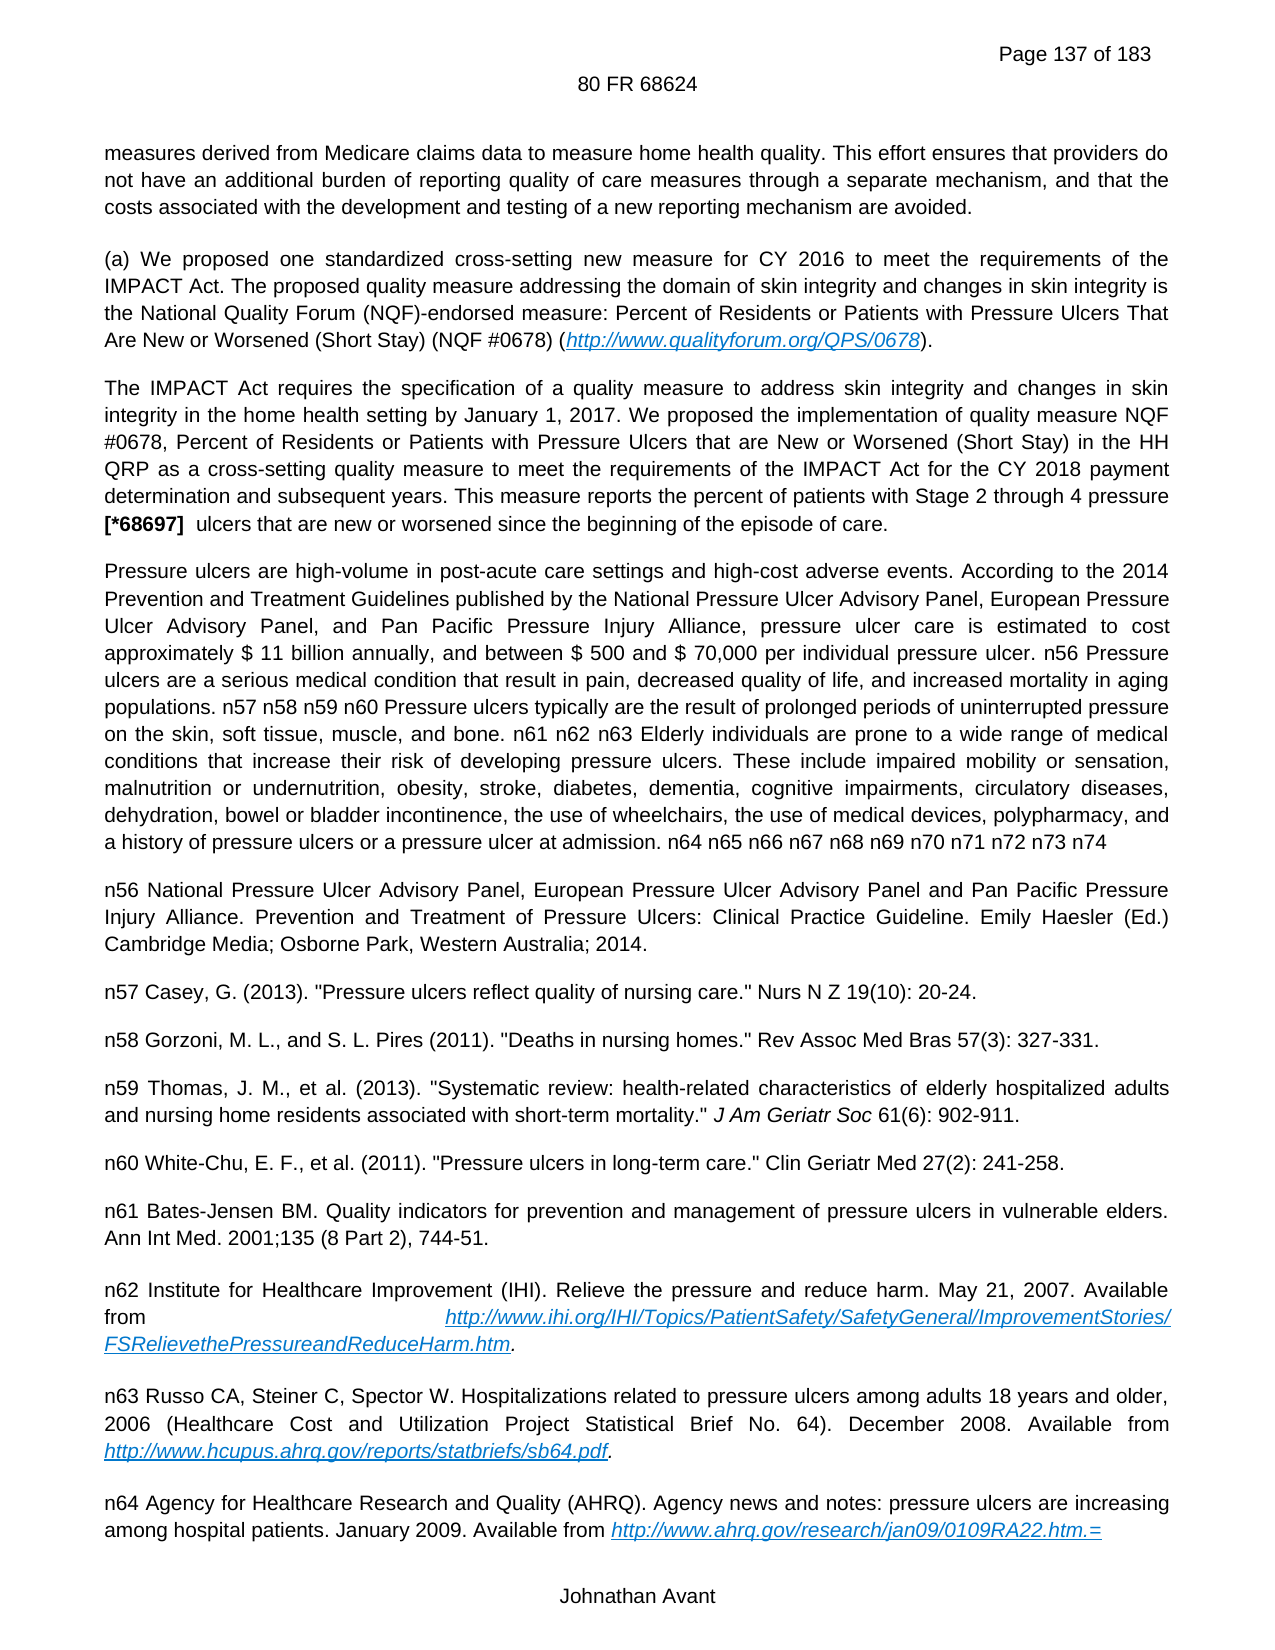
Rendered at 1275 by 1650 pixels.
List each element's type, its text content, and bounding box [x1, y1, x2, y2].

text Pressure ulcers are high-volume in post-acute care settings and high-cost adverse events. According to the 2014 Prevention and Treatment Guidelines published by the National Pressure Ulcer Advisory Panel, European Pressure Ulcer Advisory Panel, and Pan Pacific Pressure Injury Alliance, pressure ulcer care is estimated to cost approximately $ 11 billion annually, and between $ 500 and $ 70,000 per individual pressure ulcer. n56 Pressure ulcers are a serious medical condition that result in pain, decreased quality of life, and increased mortality in aging populations. n57 n58 n59 n60 Pressure ulcers typically are the result of prolonged periods of uninterrupted pressure on the skin, soft tissue, muscle, and bone. n61 n62 n63 Elderly individuals are prone to a wide range of medical conditions that increase their risk of developing pressure ulcers. These include impaired mobility or sensation, malnutrition or undernutrition, obesity, stroke, diabetes, dementia, cognitive impairments, circulatory diseases, dehydration, bowel or bladder incontinence, the use of wheelchairs, the use of medical devices, polypharmacy, and a history of pressure ulcers or a pressure ulcer at admission. n64 n65 n66 n67 n68 n69 n70 n71 n72 n73 n74 [104, 556, 1171, 854]
text n57 Casey, G. (2013). "Pressure ulcers reflect quality of nursing care." Nurs N Z 19(10): 20-24. [104, 977, 1171, 1004]
text n56 National Pressure Ulcer Advisory Panel, European Pressure Ulcer Advisory Panel and Pan Pacific Pressure Injury Alliance. Prevention and Treatment of Pressure Ulcers: Clinical Practice Guideline. Emily Haesler (Ed.) Cambridge Media; Osborne Park, Western Australia; 2014. [104, 875, 1171, 956]
text (a) We proposed one standardized cross-setting new measure for CY 2016 to meet the requirements of the IMPACT Act. The proposed quality measure addressing the domain of skin integrity and changes in skin integrity is the National Quality Forum (NQF)-endorsed measure: Percent of Residents or Patients with Pressure Ulcers That Are New or Worsened (Short Stay) (NQF #0678) (http://www.qualityforum.org/QPS/0678). [104, 244, 1171, 352]
text The IMPACT Act requires the specification of a quality measure to address skin integrity and changes in skin integrity in the home health setting by January 1, 2017. We proposed the implementation of quality measure NQF #0678, Percent of Residents or Patients with Pressure Ulcers that are New or Worsened (Short Stay) in the HH QRP as a cross-setting quality measure to meet the requirements of the IMPACT Act for the CY 2018 payment determination and subsequent years. This measure reports the percent of patients with Stage 2 through 4 pressure [*68697] ulcers that are new or worsened since the beginning of the episode of care. [104, 373, 1171, 535]
text n59 Thomas, J. M., et al. (2013). "Systematic review: health-related characteristics of elderly hospitalized adults and nursing home residents associated with short-term mortality." J Am Geriatr Soc 61(6): 902-911. [104, 1073, 1171, 1127]
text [104, 137, 1171, 219]
text n62 Institute for Healthcare Improvement (IHI). Relieve the pressure and reduce harm. May 21, 2007. Available from http://www.ihi.org/IHI/Topics/PatientSafety/SafetyGeneral/ImprovementStories/FSRelievethePressureandReduceHarm.htm. [104, 1275, 1171, 1356]
text n60 White-Chu, E. F., et al. (2011). "Pressure ulcers in long-term care." Clin Geriatr Med 27(2): 241-258. [104, 1148, 1171, 1175]
text n61 Bates-Jensen BM. Quality indicators for prevention and management of pressure ulcers in vulnerable elders. Ann Int Med. 2001;135 (8 Part 2), 744-51. [104, 1196, 1171, 1250]
text n63 Russo CA, Steiner C, Spector W. Hospitalizations related to pressure ulcers among adults 18 years and older, 2006 (Healthcare Cost and Utilization Project Statistical Brief No. 64). December 2008. Available from http://www.hcupus.ahrq.gov/reports/statbriefs/sb64.pdf. [104, 1381, 1171, 1462]
text n64 Agency for Healthcare Research and Quality (AHRQ). Agency news and notes: pressure ulcers are increasing among hospital patients. January 2009. Available from http://www.ahrq.gov/research/jan09/0109RA22.htm.= [104, 1487, 1171, 1542]
text n58 Gorzoni, M. L., and S. L. Pires (2011). "Deaths in nursing homes." Rev Assoc Med Bras 57(3): 327-331. [104, 1025, 1171, 1052]
